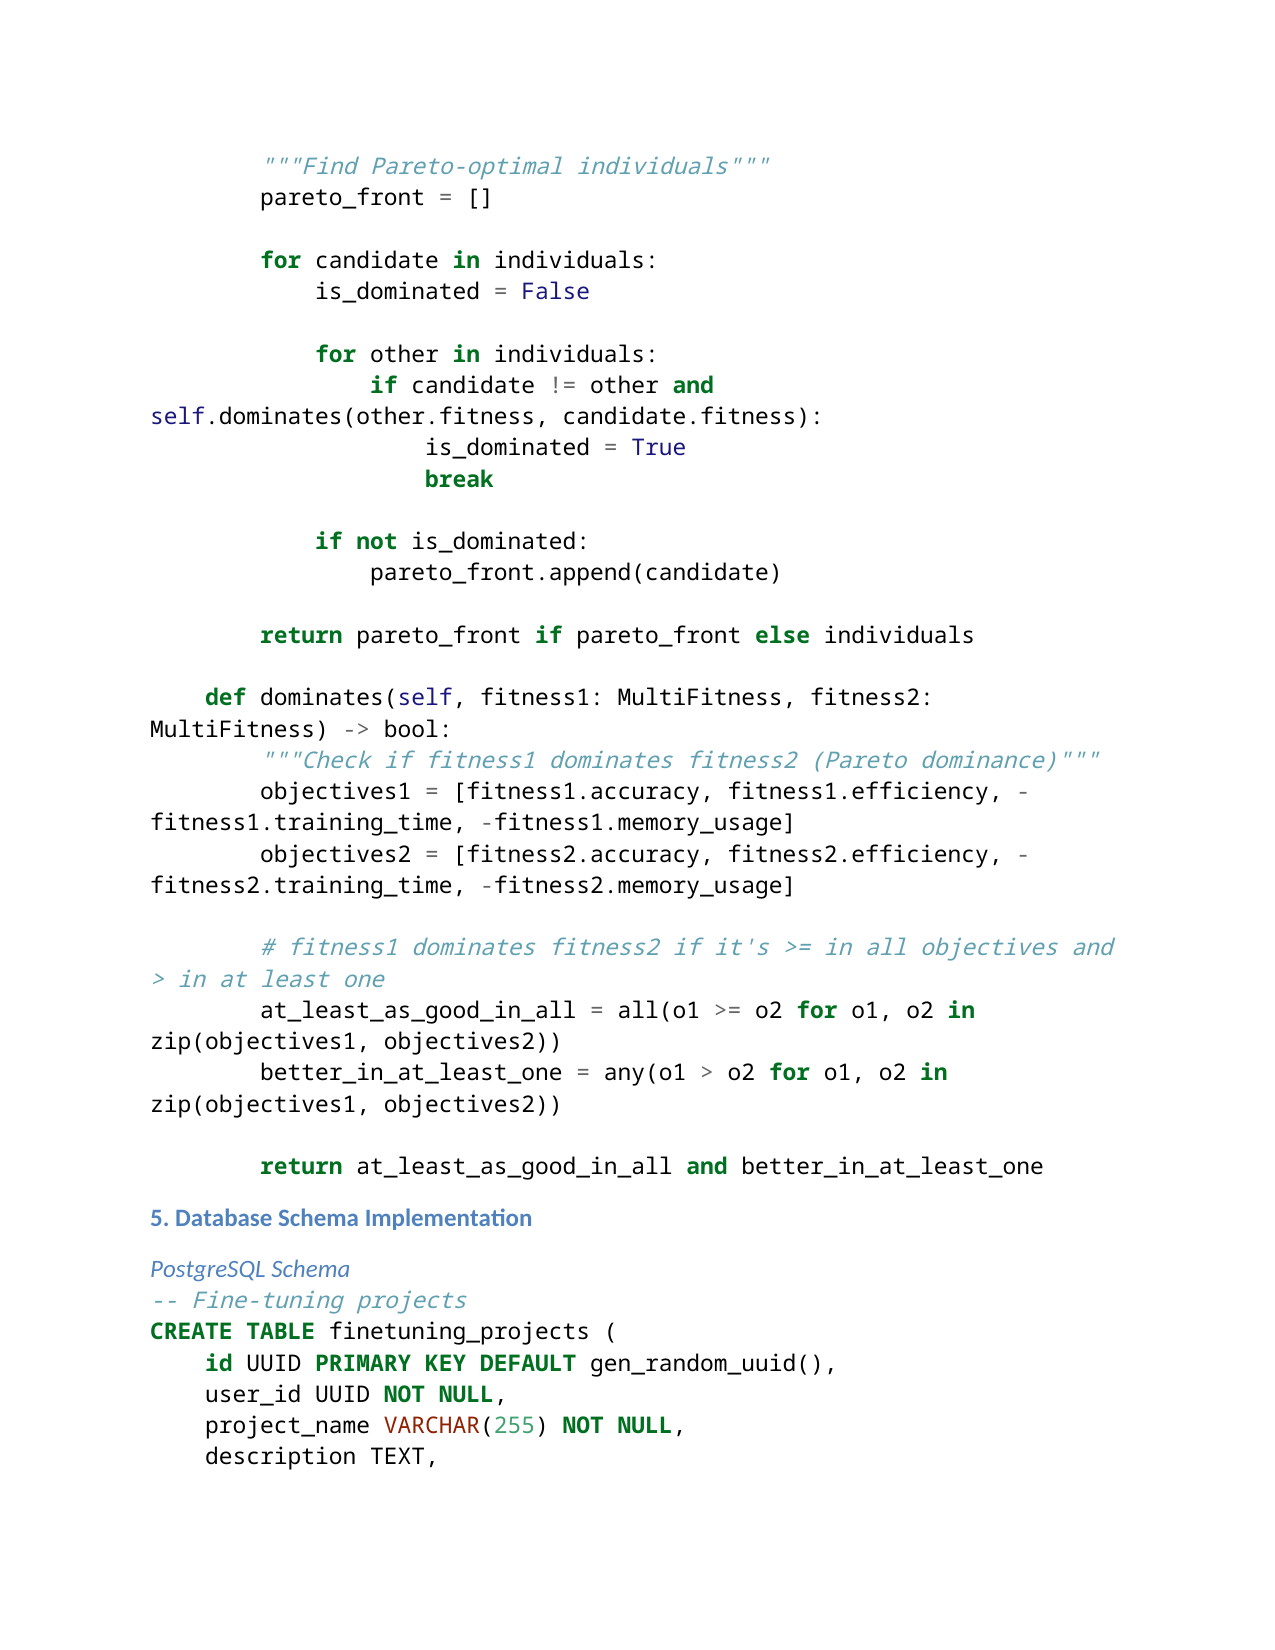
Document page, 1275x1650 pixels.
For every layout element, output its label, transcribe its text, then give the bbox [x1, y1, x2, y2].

subtitle PostgreSQL Schema [150, 1253, 1125, 1284]
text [150, 150, 1125, 1181]
subtitle 5. Database Schema Implementation [150, 1202, 1125, 1233]
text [150, 1284, 1125, 1471]
